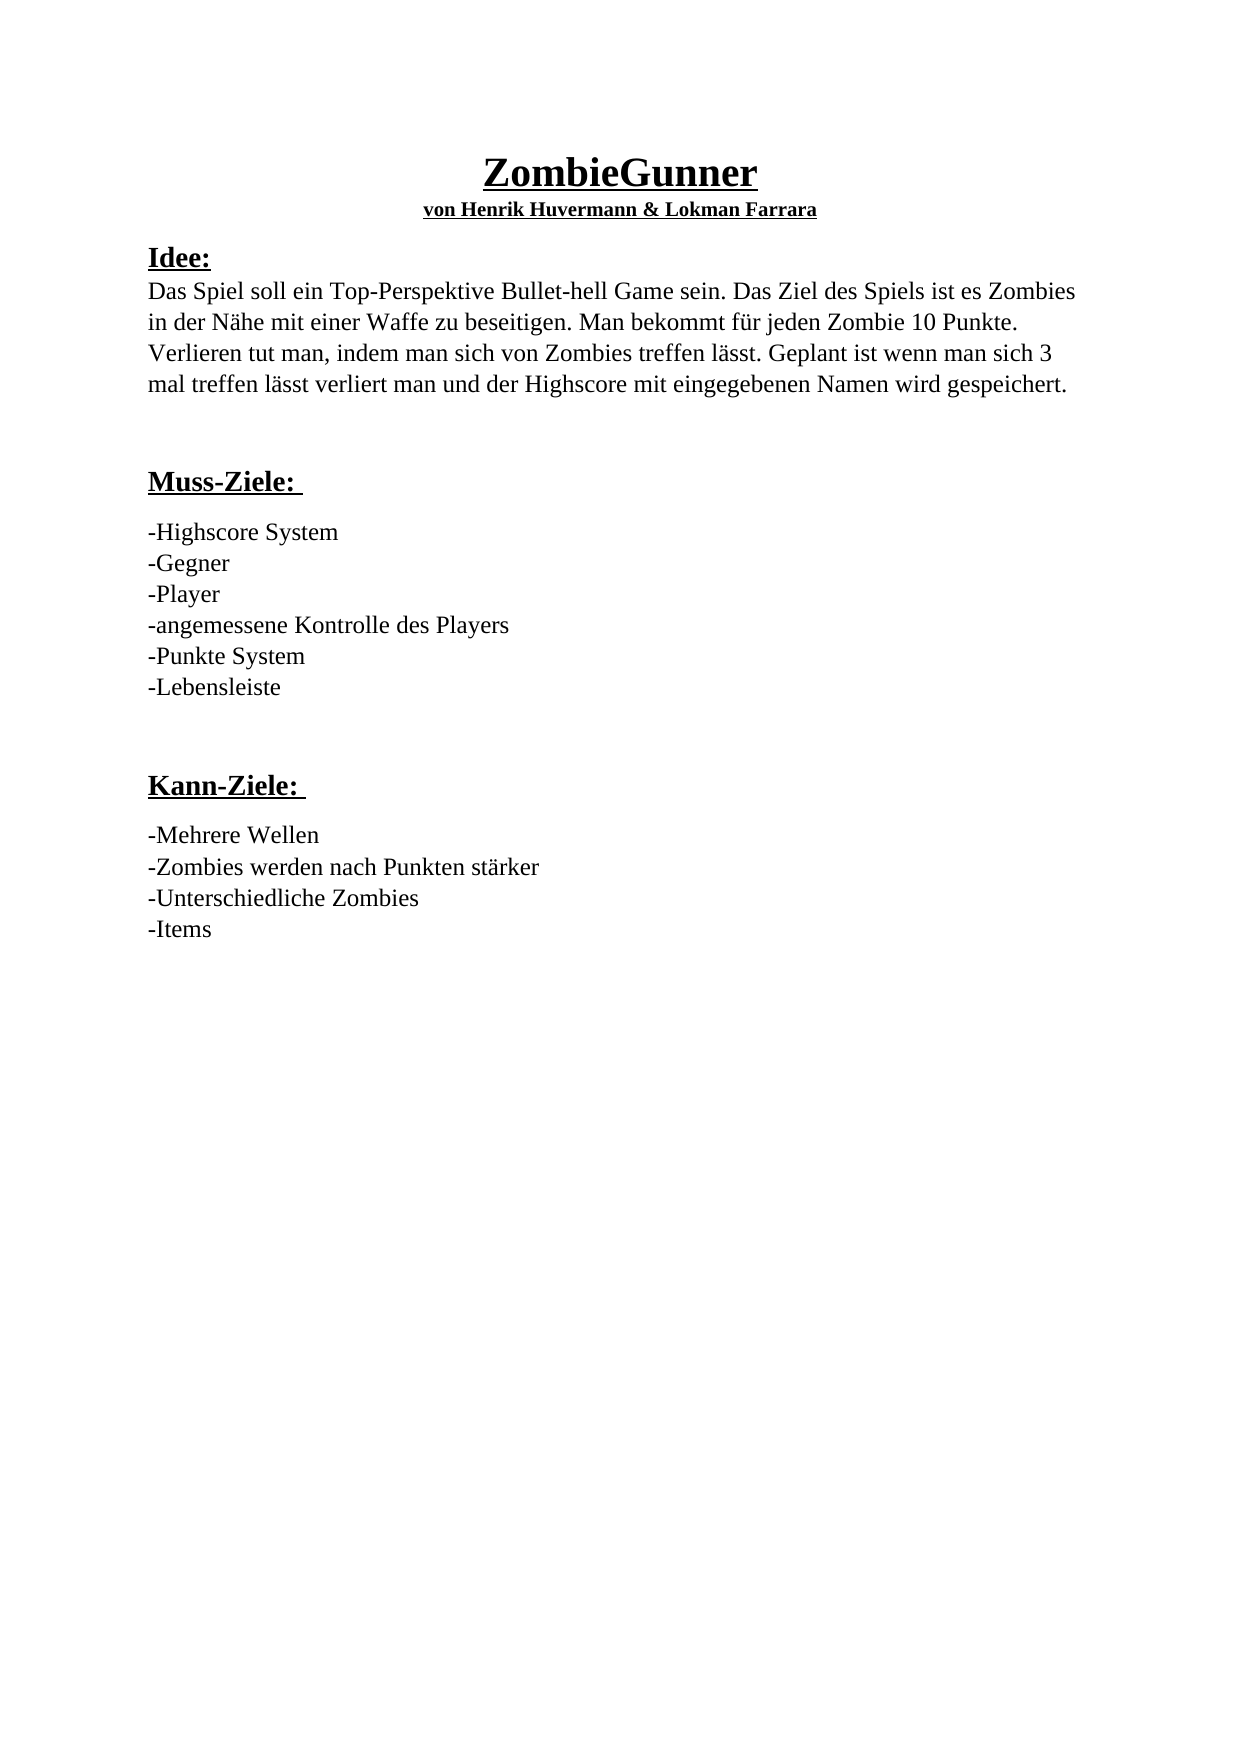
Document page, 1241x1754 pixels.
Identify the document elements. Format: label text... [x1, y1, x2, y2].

text -Mehrere Wellen -Zombies werden nach Punkten stärker -Unterschiedliche Zombies -Items [148, 821, 1093, 942]
text Muss-Ziele: [148, 464, 1093, 498]
text Idee: Das Spiel soll ein Top-Perspektive Bullet-hell Game sein. Das Ziel des Spiels ist es Zombies in der Nähe mit einer Waffe zu beseitigen. Man bekommt für jeden Zombie 10 Punkte. Verlieren tut man, indem man sich von Zombies treffen lässt. Geplant ist wenn man sich 3 mal treffen lässt verliert man und der Highscore mit eingegebenen Namen wird gespeichert. [148, 240, 1093, 398]
text -Highscore System -Gegner -Player -angemessene Kontrolle des Players -Punkte System -Lebensleiste [148, 517, 1093, 701]
text ZombieGunner von Henrik Huvermann & Lokman Farrara [148, 148, 1093, 221]
text Kann-Ziele: [148, 768, 1093, 801]
